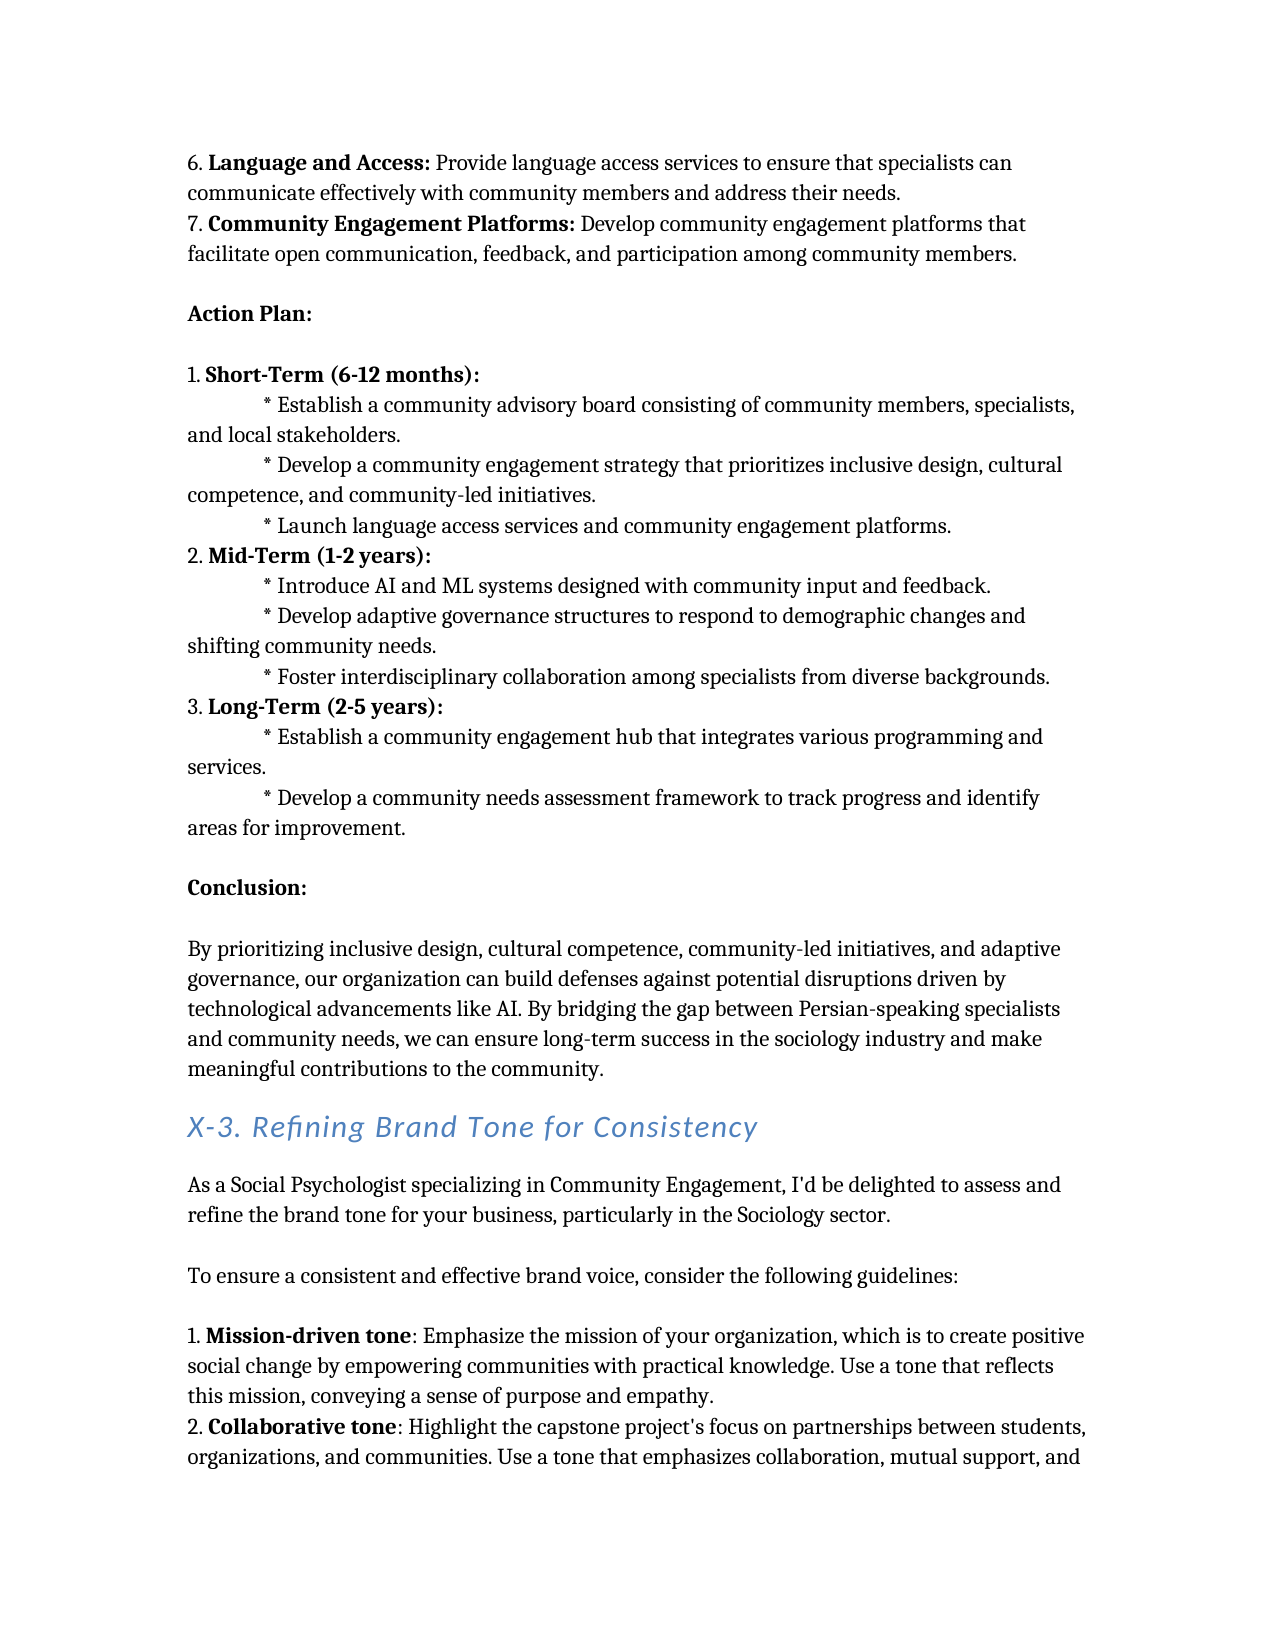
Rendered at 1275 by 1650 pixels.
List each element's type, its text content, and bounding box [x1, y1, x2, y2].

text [187, 1172, 1087, 1470]
subtitle X-3. Refining Brand Tone for Consistency [187, 1107, 1087, 1145]
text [187, 150, 1087, 1083]
